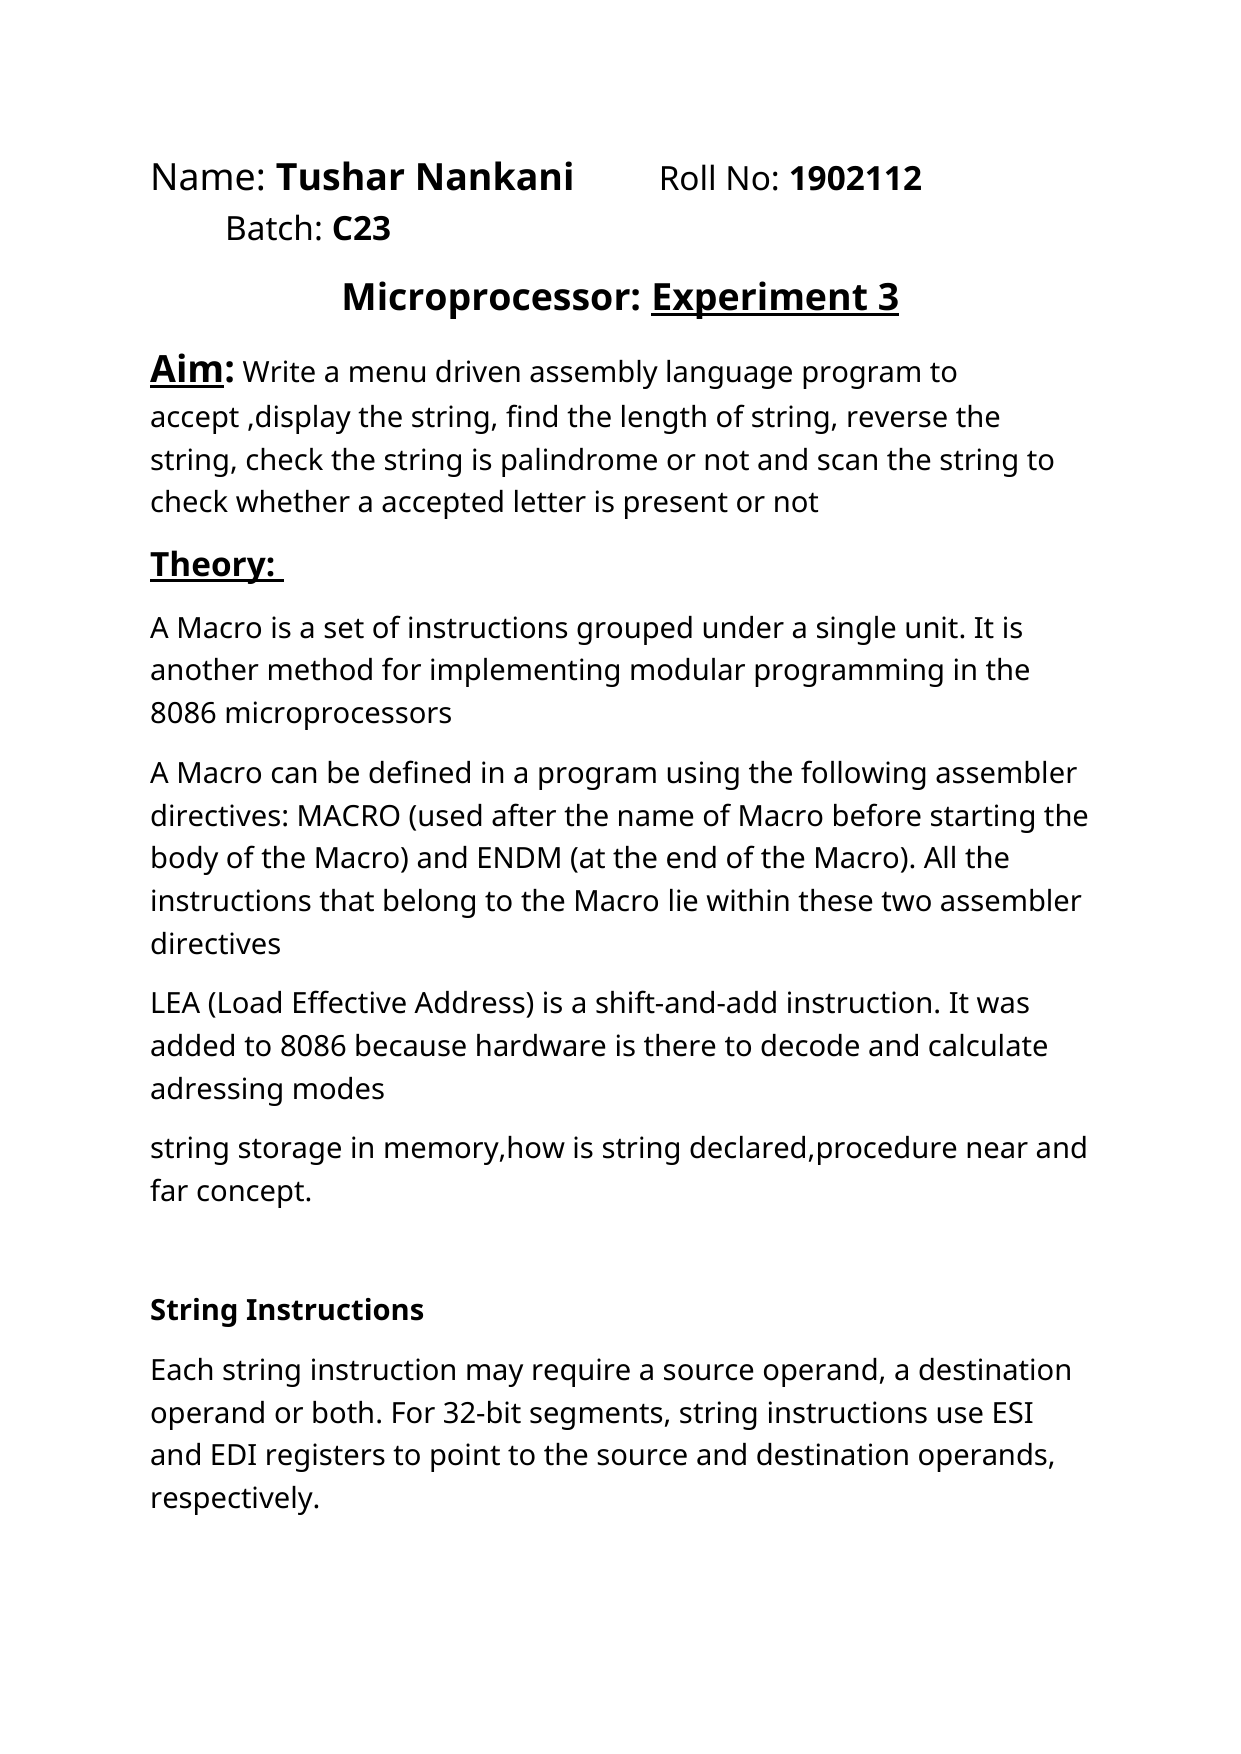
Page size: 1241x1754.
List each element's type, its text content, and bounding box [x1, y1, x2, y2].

text Microprocessor: Experiment 3 [150, 270, 1090, 321]
text LEA (Load Effective Address) is a shift-and-add instruction. It was added to 8086 because hardware is there to decode and calculate adressing modes [150, 983, 1090, 1108]
text string storage in memory,how is string declared,procedure near and far concept. [150, 1128, 1090, 1210]
text String Instructions [150, 1289, 1090, 1329]
text Aim: Write a menu driven assembly language program to accept ,display the string, find the length of string, reverse the string, check the string is palindrome or not and scan the string to check whether a accepted letter is present or not [150, 342, 1090, 521]
text A Macro is a set of instructions grouped under a single unit. It is another method for implementing modular programming in the 8086 microprocessors [150, 607, 1090, 732]
text Each string instruction may require a source operand, a destination operand or both. For 32-bit segments, string instructions use ESI and EDI registers to point to the source and destination operands, respectively. [150, 1349, 1090, 1517]
text Theory: [150, 541, 1090, 587]
text Name: Tushar Nankani Roll No: 1902112 Batch: C23 [150, 150, 1090, 250]
text A Macro can be defined in a program using the following assembler directives: MACRO (used after the name of Macro before starting the body of the Macro) and ENDM (at the end of the Macro). All the instructions that belong to the Macro lie within these two assembler directives [150, 752, 1090, 963]
